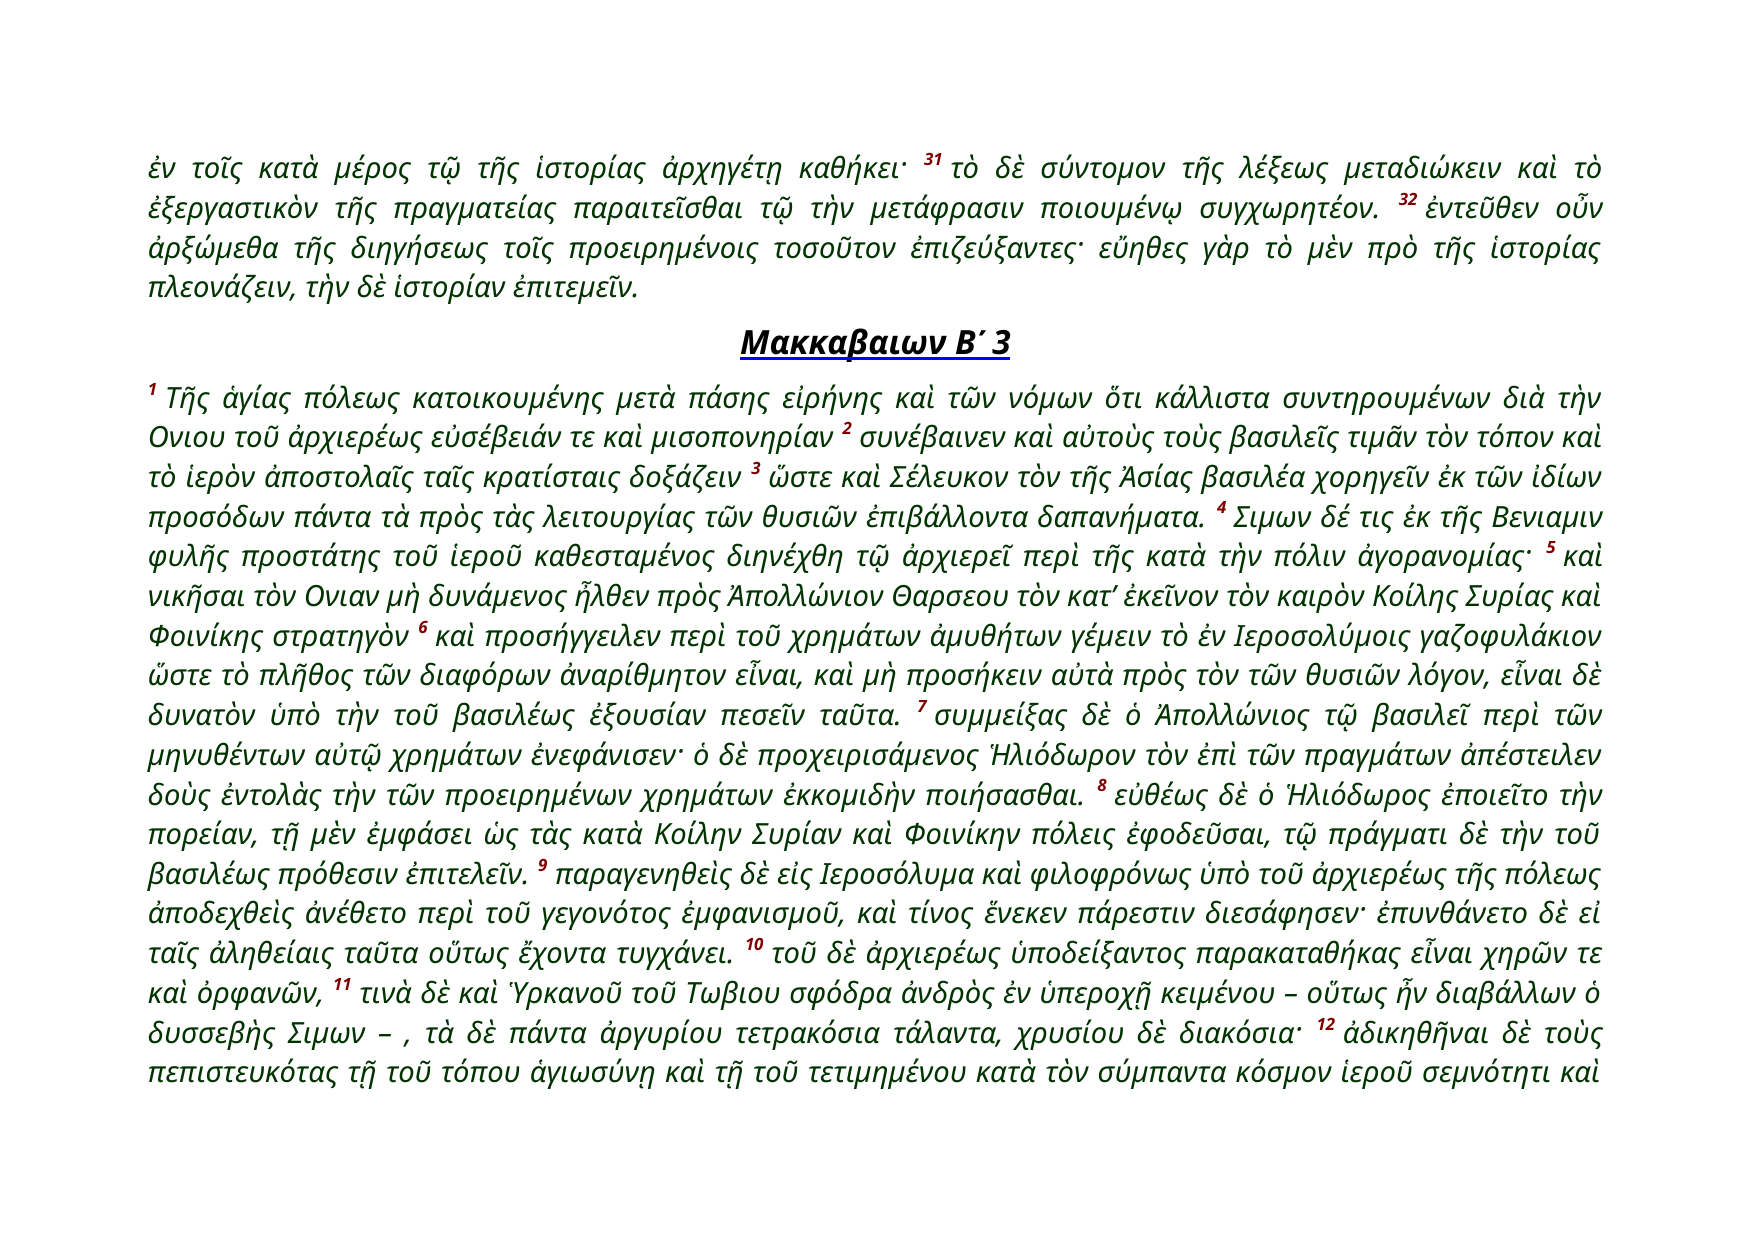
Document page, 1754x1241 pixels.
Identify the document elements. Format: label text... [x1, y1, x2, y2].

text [148, 148, 1606, 306]
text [148, 377, 1606, 1091]
text Μακκαβαιων Βʹ 3 [148, 319, 1606, 364]
